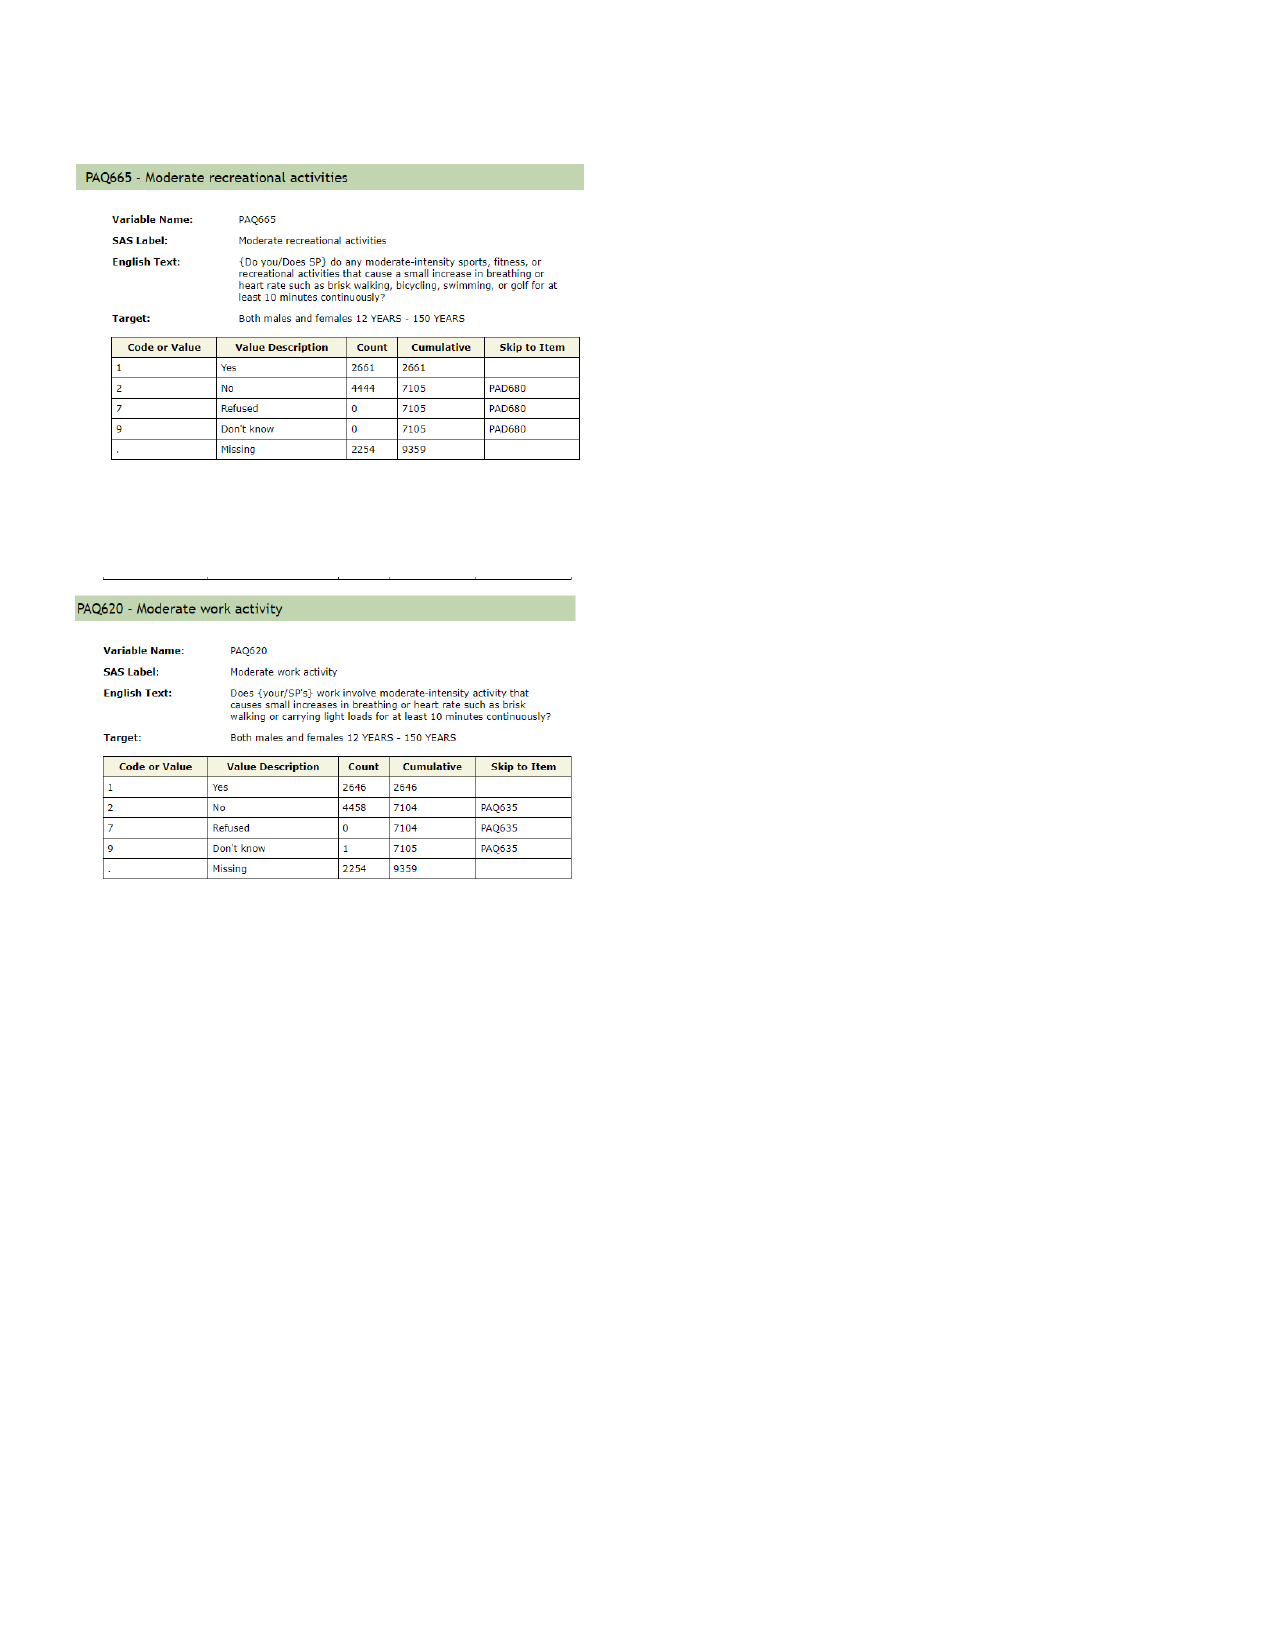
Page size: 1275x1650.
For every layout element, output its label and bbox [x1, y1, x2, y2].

picture [75, 577, 611, 886]
picture [75, 150, 618, 465]
